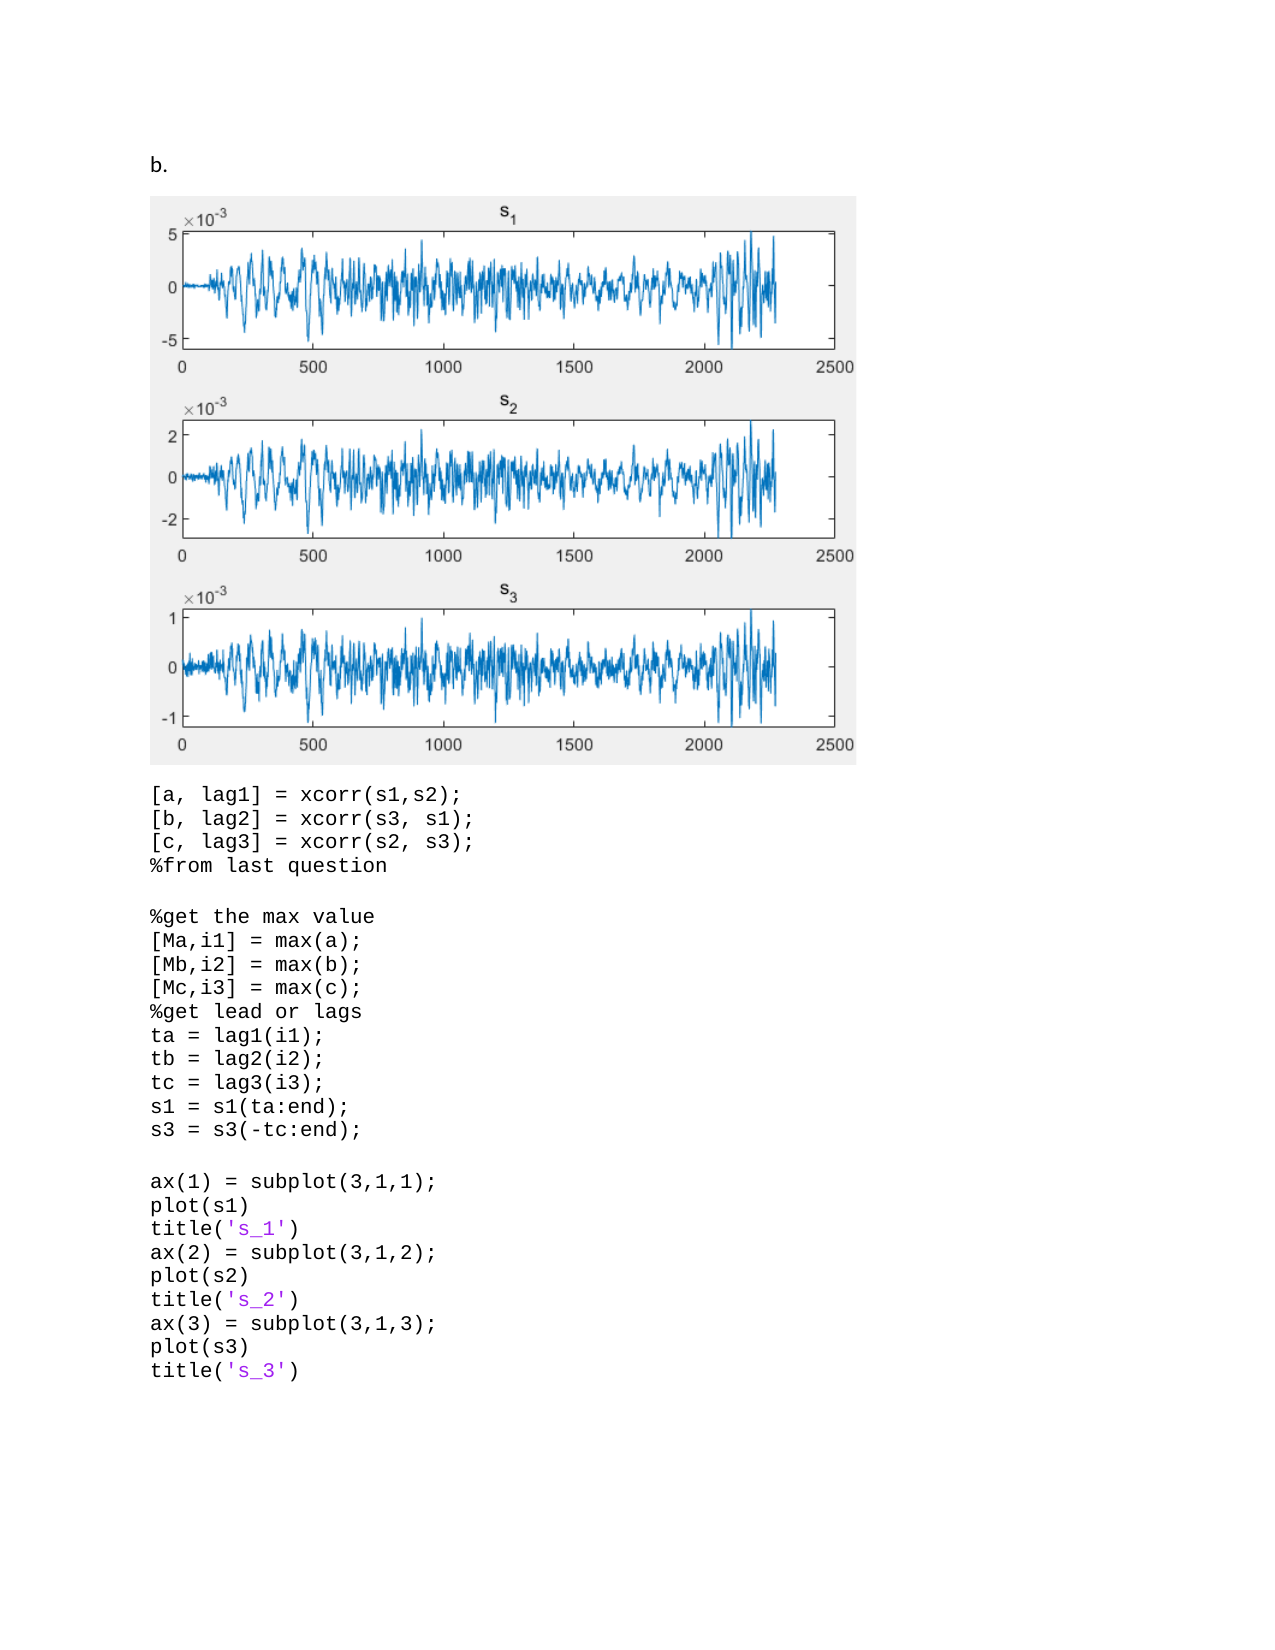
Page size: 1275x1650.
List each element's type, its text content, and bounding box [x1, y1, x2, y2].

text plot(s1) [150, 1194, 1125, 1218]
text s3 = s3(-tc:end); [150, 1119, 1125, 1143]
text title('s_1') [150, 1218, 1125, 1242]
text [b, lag2] = xcorr(s3, s1); [150, 807, 1125, 831]
text title('s_3') [150, 1360, 1125, 1384]
text ax(2) = subplot(3,1,2); [150, 1242, 1125, 1266]
text %get the max value [150, 906, 1125, 930]
text ax(1) = subplot(3,1,1); [150, 1171, 1125, 1194]
text [a, lag1] = xcorr(s1,s2); [150, 784, 1125, 807]
text ta = lag1(i1); [150, 1025, 1125, 1048]
text plot(s2) [150, 1266, 1125, 1289]
text tb = lag2(i2); [150, 1048, 1125, 1072]
text [Mb,i2] = max(b); [150, 954, 1125, 977]
text plot(s3) [150, 1336, 1125, 1360]
text %from last question [150, 855, 1125, 878]
text [c, lag3] = xcorr(s2, s3); [150, 831, 1125, 855]
text ax(3) = subplot(3,1,3); [150, 1313, 1125, 1336]
text [Mc,i3] = max(c); [150, 977, 1125, 1001]
text [Ma,i1] = max(a); [150, 930, 1125, 954]
text b. [150, 150, 1125, 178]
text s1 = s1(ta:end); [150, 1096, 1125, 1119]
text title('s_2') [150, 1289, 1125, 1313]
picture [150, 196, 857, 765]
text tc = lag3(i3); [150, 1072, 1125, 1096]
text %get lead or lags [150, 1001, 1125, 1025]
